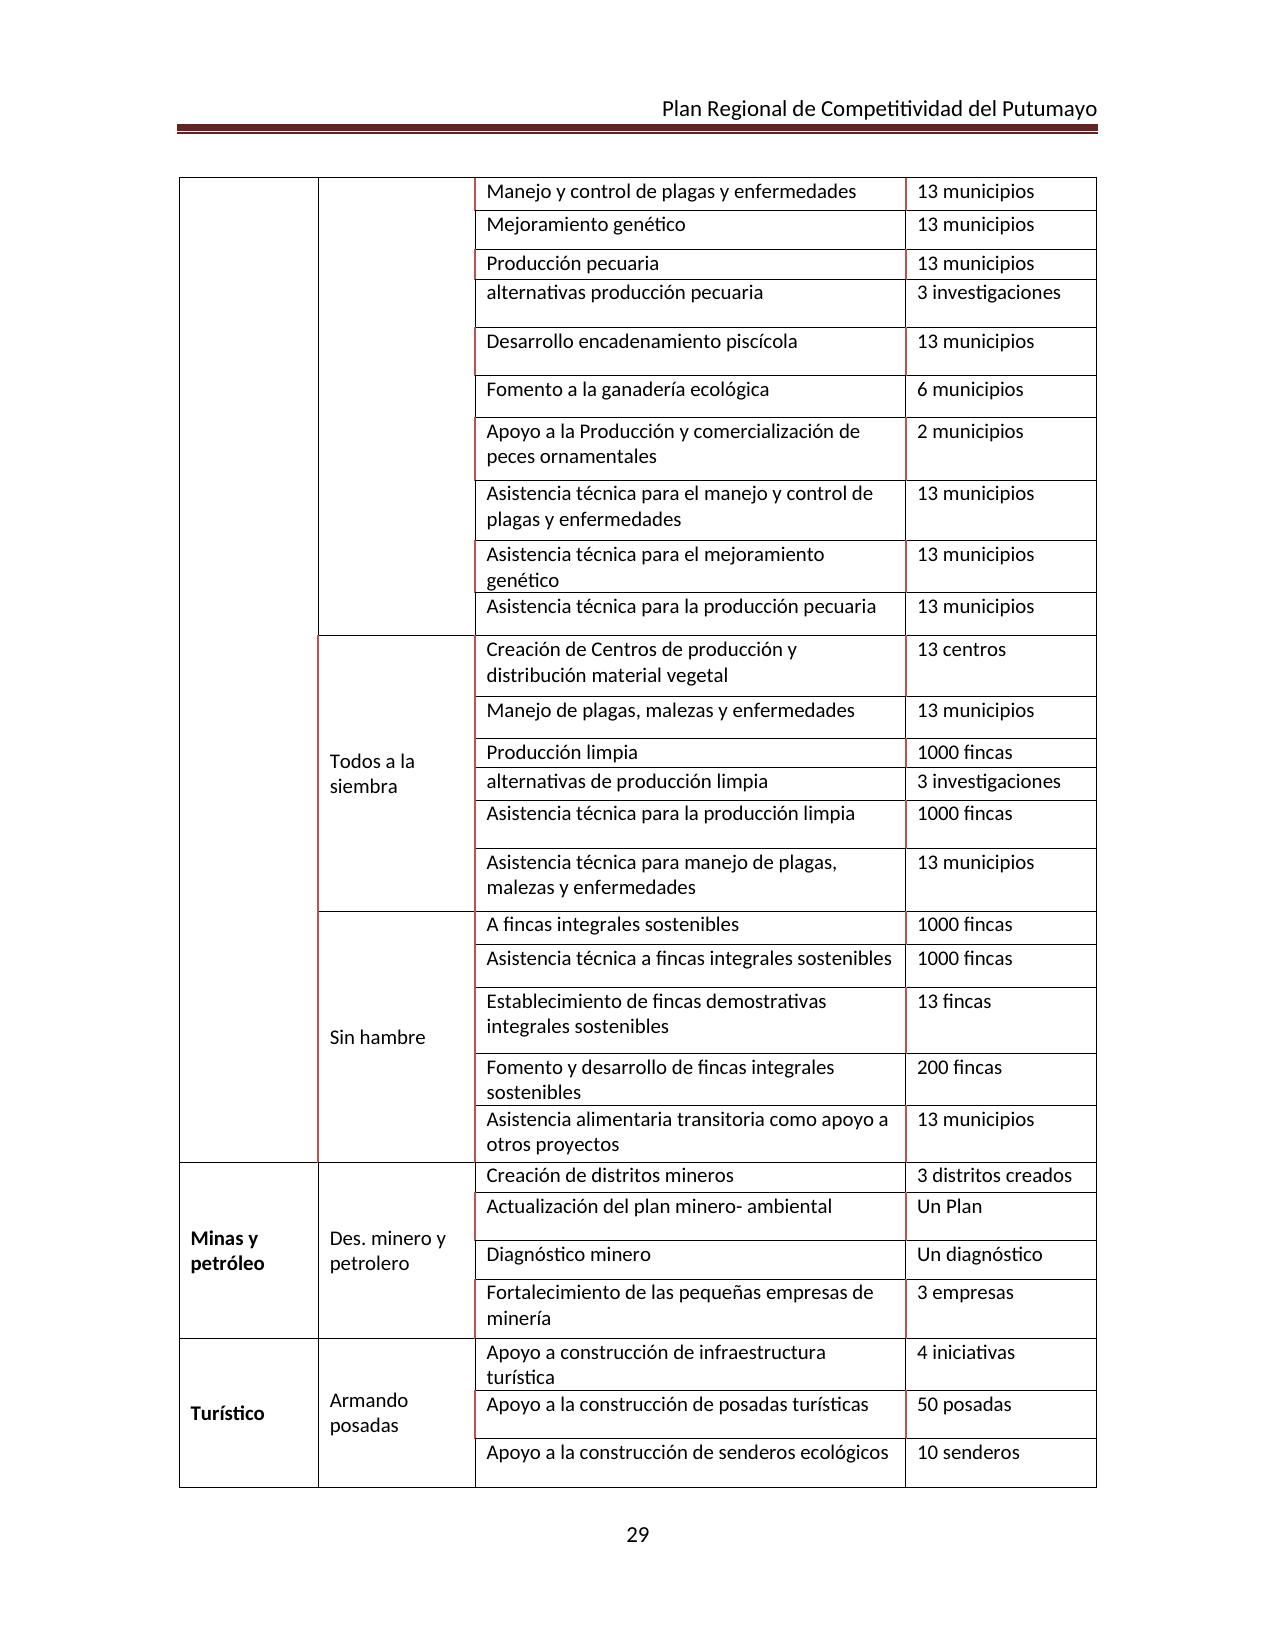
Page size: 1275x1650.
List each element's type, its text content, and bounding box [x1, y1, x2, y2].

table_cell Manejo y control de plagas y enfermedades [476, 178, 905, 210]
table_cell 13 municipios [907, 541, 1096, 592]
table_cell Turístico [180, 1339, 318, 1487]
table_cell 3 investigaciones [906, 280, 1096, 327]
table_cell 1000 fincas [907, 801, 1096, 848]
table_cell 3 investigaciones [906, 768, 1096, 799]
table_cell Asistencia técnica para manejo de plagas, malezas y enfermedades [476, 849, 905, 911]
table_cell 10 senderos [906, 1439, 1096, 1487]
table_cell 13 municipios [906, 211, 1096, 249]
table_cell 1000 fincas [906, 945, 1096, 987]
table_cell 13 municipios [907, 328, 1096, 375]
table_cell 50 posadas [907, 1391, 1096, 1438]
table_cell 200 fincas [906, 1054, 1096, 1105]
table_cell Creación de distritos mineros [476, 1163, 905, 1192]
table_cell Mejoramiento genético [476, 211, 905, 249]
table_cell Asistencia técnica para la producción pecuaria [476, 593, 905, 635]
table_cell Asistencia alimentaria transitoria como apoyo a otros proyectos [476, 1106, 905, 1162]
table_cell Todos a la siembra [319, 636, 474, 911]
table_cell Asistencia técnica para el mejoramiento genético [476, 541, 905, 592]
table_cell 13 municipios [907, 178, 1096, 210]
table_cell A fincas integrales sostenibles [476, 912, 905, 944]
table_cell 1000 fincas [907, 912, 1096, 944]
table_cell 13 fincas [907, 988, 1096, 1053]
table_cell 6 municipios [906, 376, 1096, 417]
table_cell 13 municipios [907, 1106, 1096, 1162]
table_cell 2 municipios [907, 418, 1096, 479]
table_cell 13 municipios [906, 697, 1096, 738]
table_cell Creación de Centros de producción y distribución material vegetal [476, 636, 905, 696]
table_cell Fomento y desarrollo de fincas integrales sostenibles [476, 1054, 905, 1105]
table_cell 1000 fincas [907, 739, 1096, 767]
table_cell alternativas producción pecuaria [476, 280, 905, 327]
table_cell Asistencia técnica para la producción limpia [476, 801, 905, 848]
table_cell 13 municipios [906, 593, 1096, 635]
table_cell Establecimiento de fincas demostrativas integrales sostenibles [476, 988, 905, 1053]
table_cell Diagnóstico minero [476, 1241, 905, 1278]
table_cell 3 empresas [907, 1280, 1096, 1338]
table_cell alternativas de producción limpia [476, 768, 905, 799]
table_cell Fomento a la ganadería ecológica [476, 376, 905, 417]
table_cell Des. minero y petrolero [319, 1163, 475, 1338]
table_cell 4 iniciativas [906, 1339, 1096, 1390]
table_cell Desarrollo encadenamiento piscícola [476, 328, 905, 375]
table_cell Apoyo a construcción de infraestructura turística [476, 1339, 905, 1390]
table_cell Armando posadas [319, 1339, 475, 1487]
table_cell Producción limpia [476, 739, 905, 767]
table_cell Minas y petróleo [180, 1163, 318, 1338]
table_cell Manejo de plagas, malezas y enfermedades [476, 697, 905, 738]
table_cell Asistencia técnica para el manejo y control de plagas y enfermedades [476, 481, 905, 540]
table_cell Apoyo a la Producción y comercialización de peces ornamentales [476, 418, 905, 479]
table_cell 13 centros [907, 636, 1096, 696]
table_cell 3 distritos creados [906, 1163, 1096, 1192]
table_cell Actualización del plan minero- ambiental [476, 1193, 905, 1240]
table_cell Producción pecuaria [476, 250, 905, 278]
table_cell 13 municipios [907, 250, 1096, 278]
table_cell Un diagnóstico [906, 1241, 1096, 1278]
table_cell Fortalecimiento de las pequeñas empresas de minería [476, 1280, 905, 1338]
table_cell 13 municipios [906, 849, 1096, 911]
table_cell Apoyo a la construcción de senderos ecológicos [476, 1439, 905, 1487]
table_cell Apoyo a la construcción de posadas turísticas [476, 1391, 905, 1438]
table_cell Asistencia técnica a fincas integrales sostenibles [476, 945, 905, 987]
table_cell Sin hambre [319, 912, 474, 1162]
table_cell Un Plan [907, 1193, 1096, 1240]
table_cell 13 municipios [906, 481, 1096, 540]
